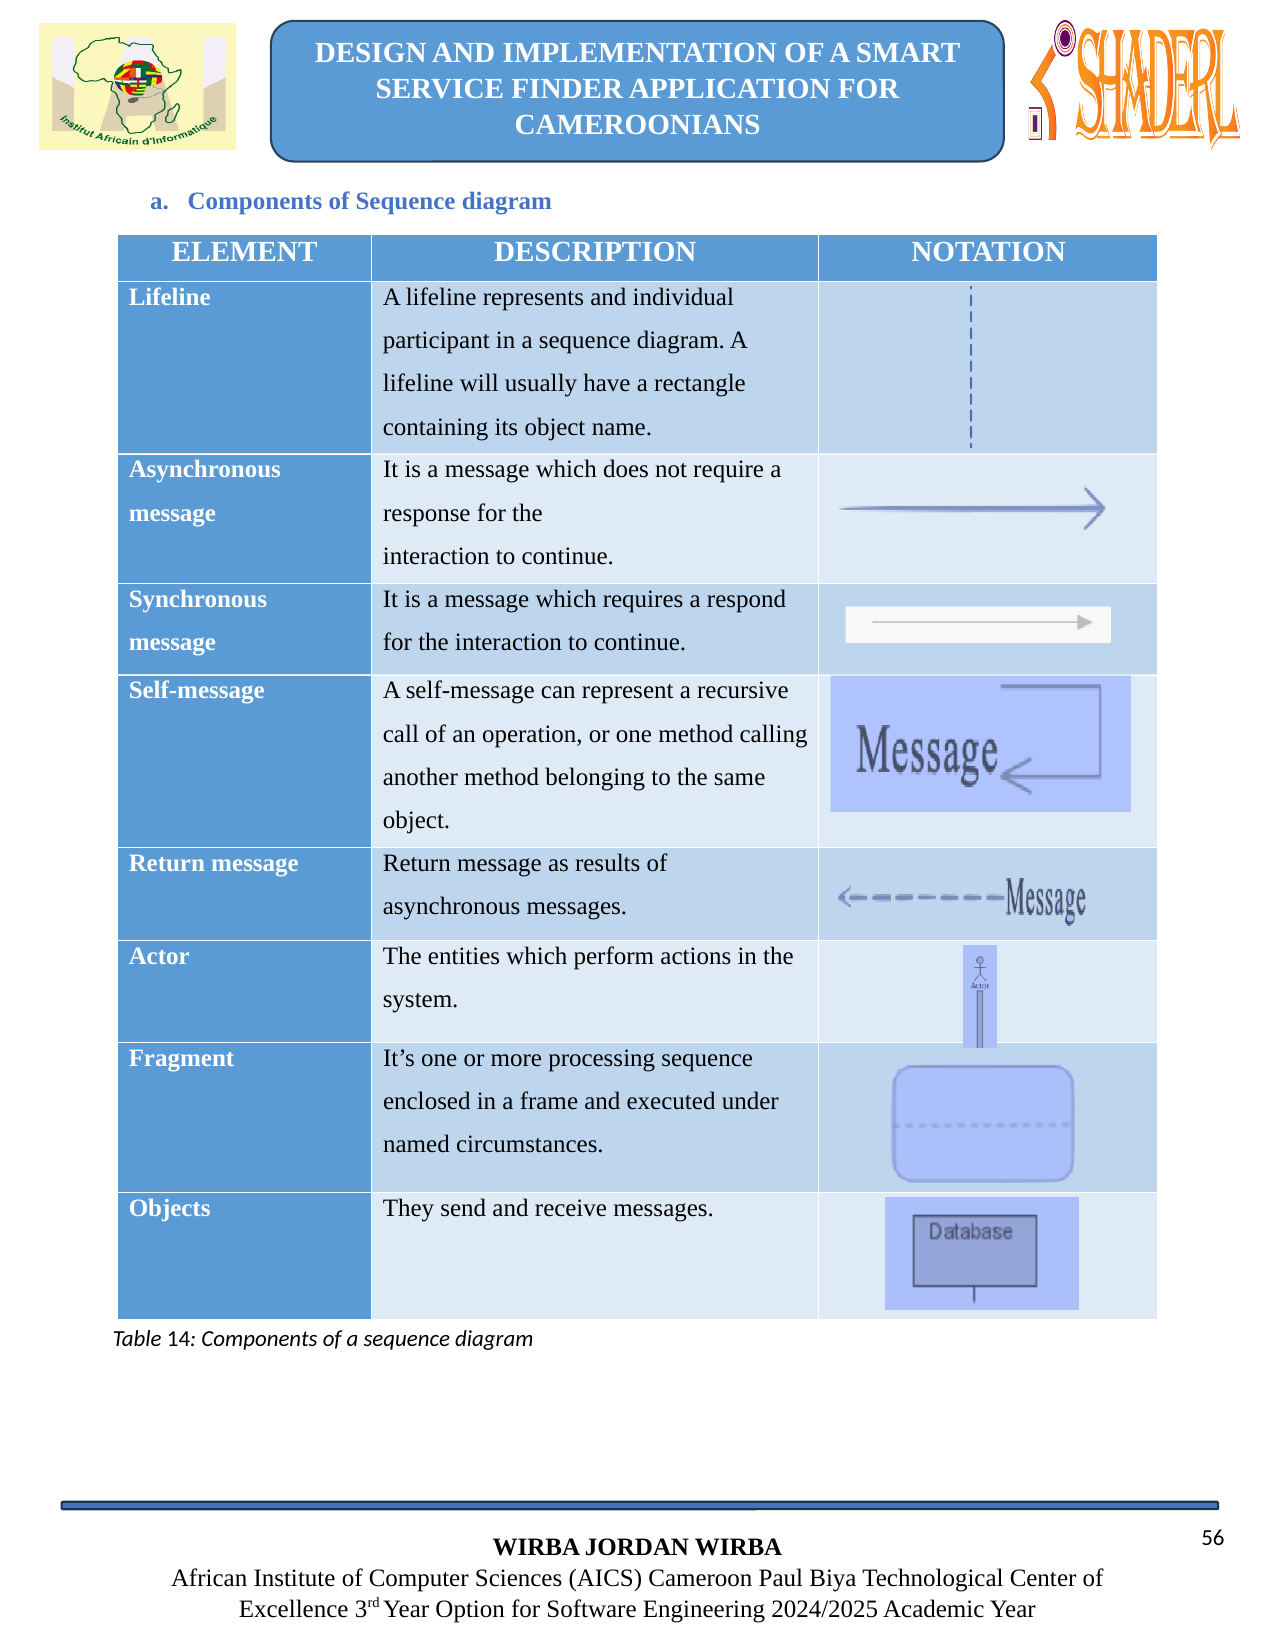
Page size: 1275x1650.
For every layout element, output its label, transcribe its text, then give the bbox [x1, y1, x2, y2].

table_header NOTATION [819, 235, 1157, 281]
table_cell The entities which perform actions in the system. [372, 941, 818, 1042]
table_cell [1099, 848, 1157, 940]
picture [38, 23, 237, 150]
table_header DESCRIPTION [372, 235, 818, 281]
table_header ELEMENT [118, 235, 371, 281]
table_cell Asynchronous message [118, 455, 371, 583]
table_cell It’s one or more processing sequence enclosed in a frame and executed under named circumstances. [372, 1043, 818, 1192]
table_cell [819, 584, 1157, 674]
table_cell Return message as results of asynchronous messages. [372, 848, 818, 940]
table_cell [819, 282, 1157, 453]
table_cell [819, 848, 831, 940]
table_cell [819, 1193, 1157, 1319]
table_cell Synchronous message [118, 584, 371, 674]
table_cell It is a message which requires a respond for the interaction to continue. [372, 584, 818, 674]
table_cell Fragment [118, 1043, 371, 1192]
table_cell They send and receive messages. [372, 1193, 818, 1319]
table_cell Objects [118, 1193, 371, 1319]
table_cell Lifeline [118, 282, 371, 453]
picture [1028, 20, 1241, 150]
table_cell Return message [118, 848, 371, 940]
table_cell [819, 941, 1157, 1042]
table_cell Self-message [118, 676, 371, 847]
table_cell Actor [118, 941, 371, 1042]
table_cell [819, 1043, 1157, 1192]
table_cell [819, 676, 1157, 847]
subtitle Components of Sequence diagram [150, 186, 1162, 215]
table_cell A self-message can represent a recursive call of an operation, or one method calling another method belonging to the same object. [372, 676, 818, 847]
table_cell [819, 455, 1157, 583]
table_cell It is a message which does not require a response for the interaction to continue. [372, 455, 818, 583]
table_cell A lifeline represents and individual participant in a sequence diagram. A lifeline will usually have a rectangle containing its object name. [372, 282, 818, 453]
subtitle Table 14: Components of a sequence diagram [112, 1324, 1162, 1352]
